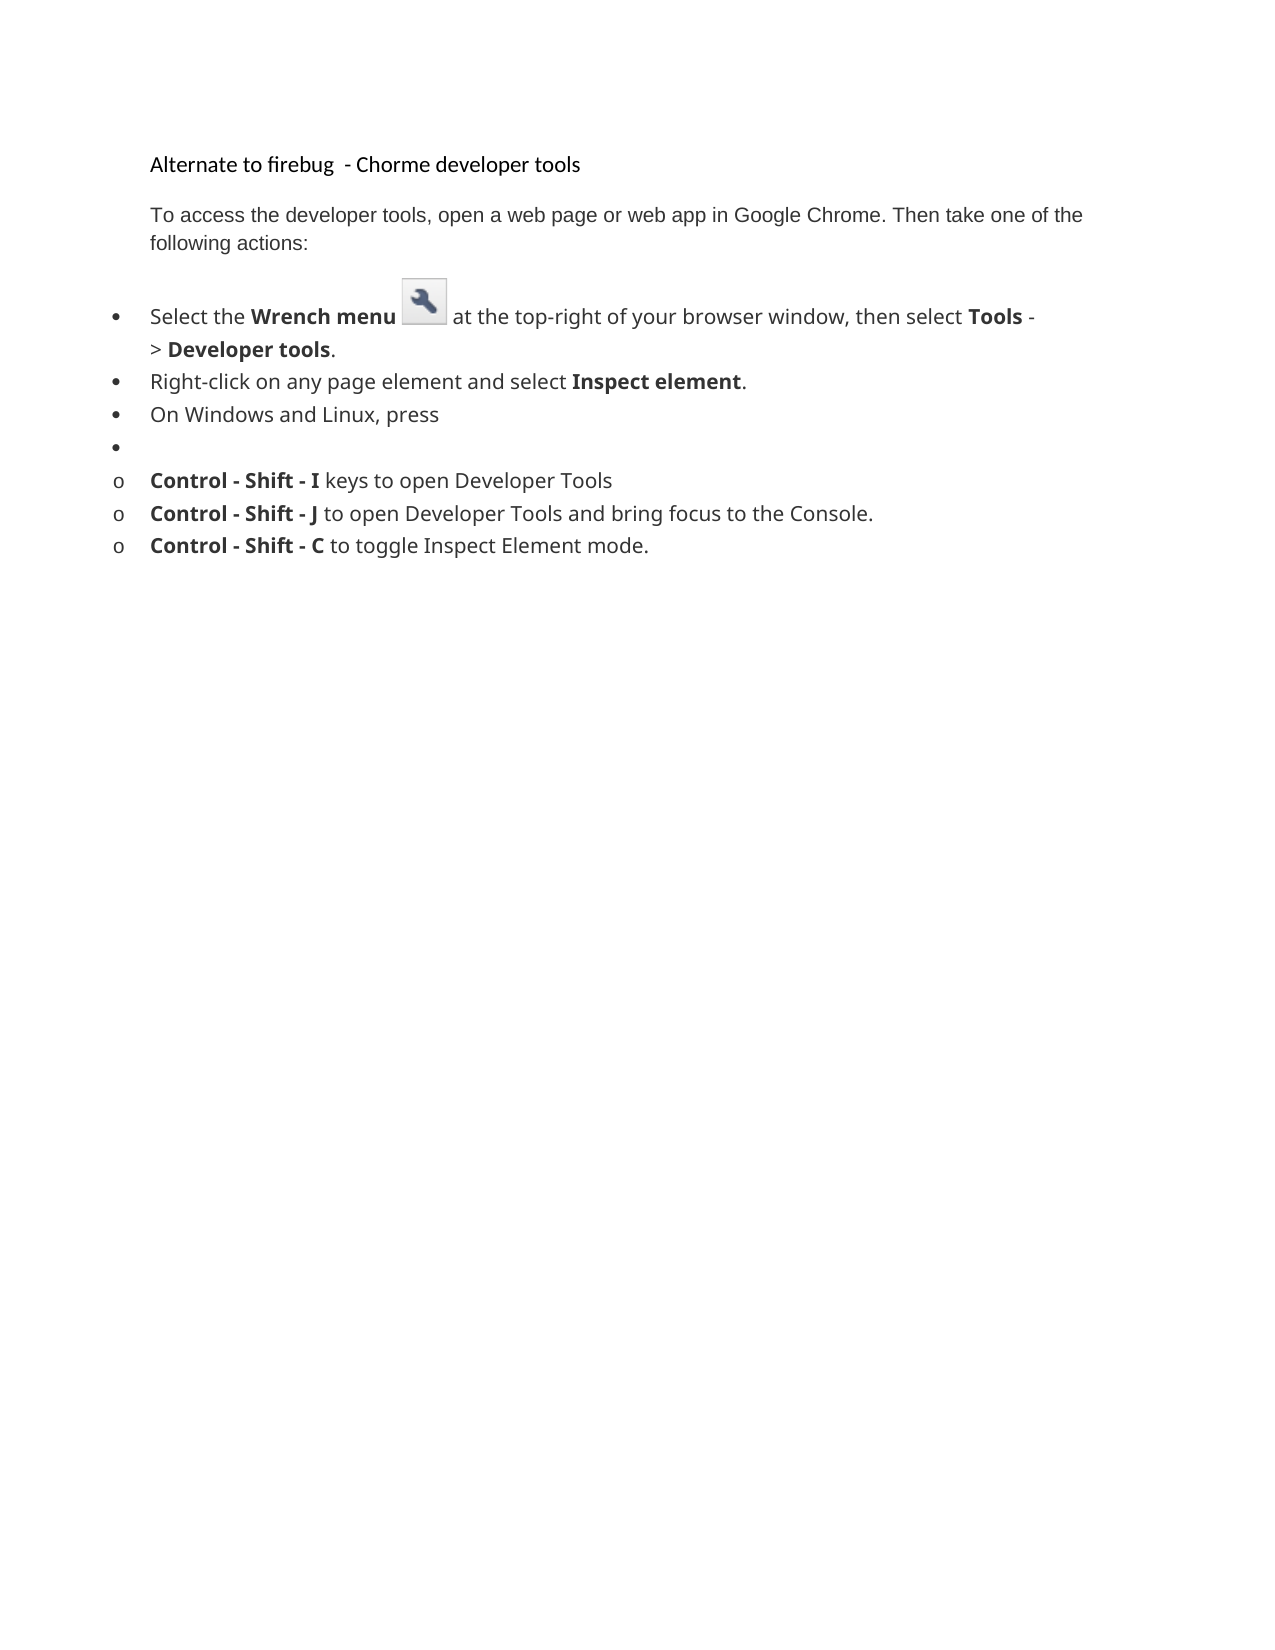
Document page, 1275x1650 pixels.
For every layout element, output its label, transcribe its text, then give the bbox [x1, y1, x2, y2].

text Alternate to firebug - Chorme developer tools [150, 150, 1125, 178]
list Control - Shift - C to toggle Inspect Element mode. [150, 527, 1125, 560]
list On Windows and Linux, press [150, 396, 1125, 429]
list Control - Shift - J to open Developer Tools and bring focus to the Console. [150, 494, 1125, 527]
list Right-click on any page element and select Inspect element. [150, 363, 1125, 396]
picture [401, 278, 448, 325]
text To access the developer tools, open a web page or web app in Google Chrome. Then take one of the following actions: [150, 203, 1125, 254]
list Control - Shift - I keys to open Developer Tools [150, 462, 1125, 494]
list Select the Wrench menu at the top-right of your browser window, then select Tools -> Developer tools. [112, 279, 1087, 363]
